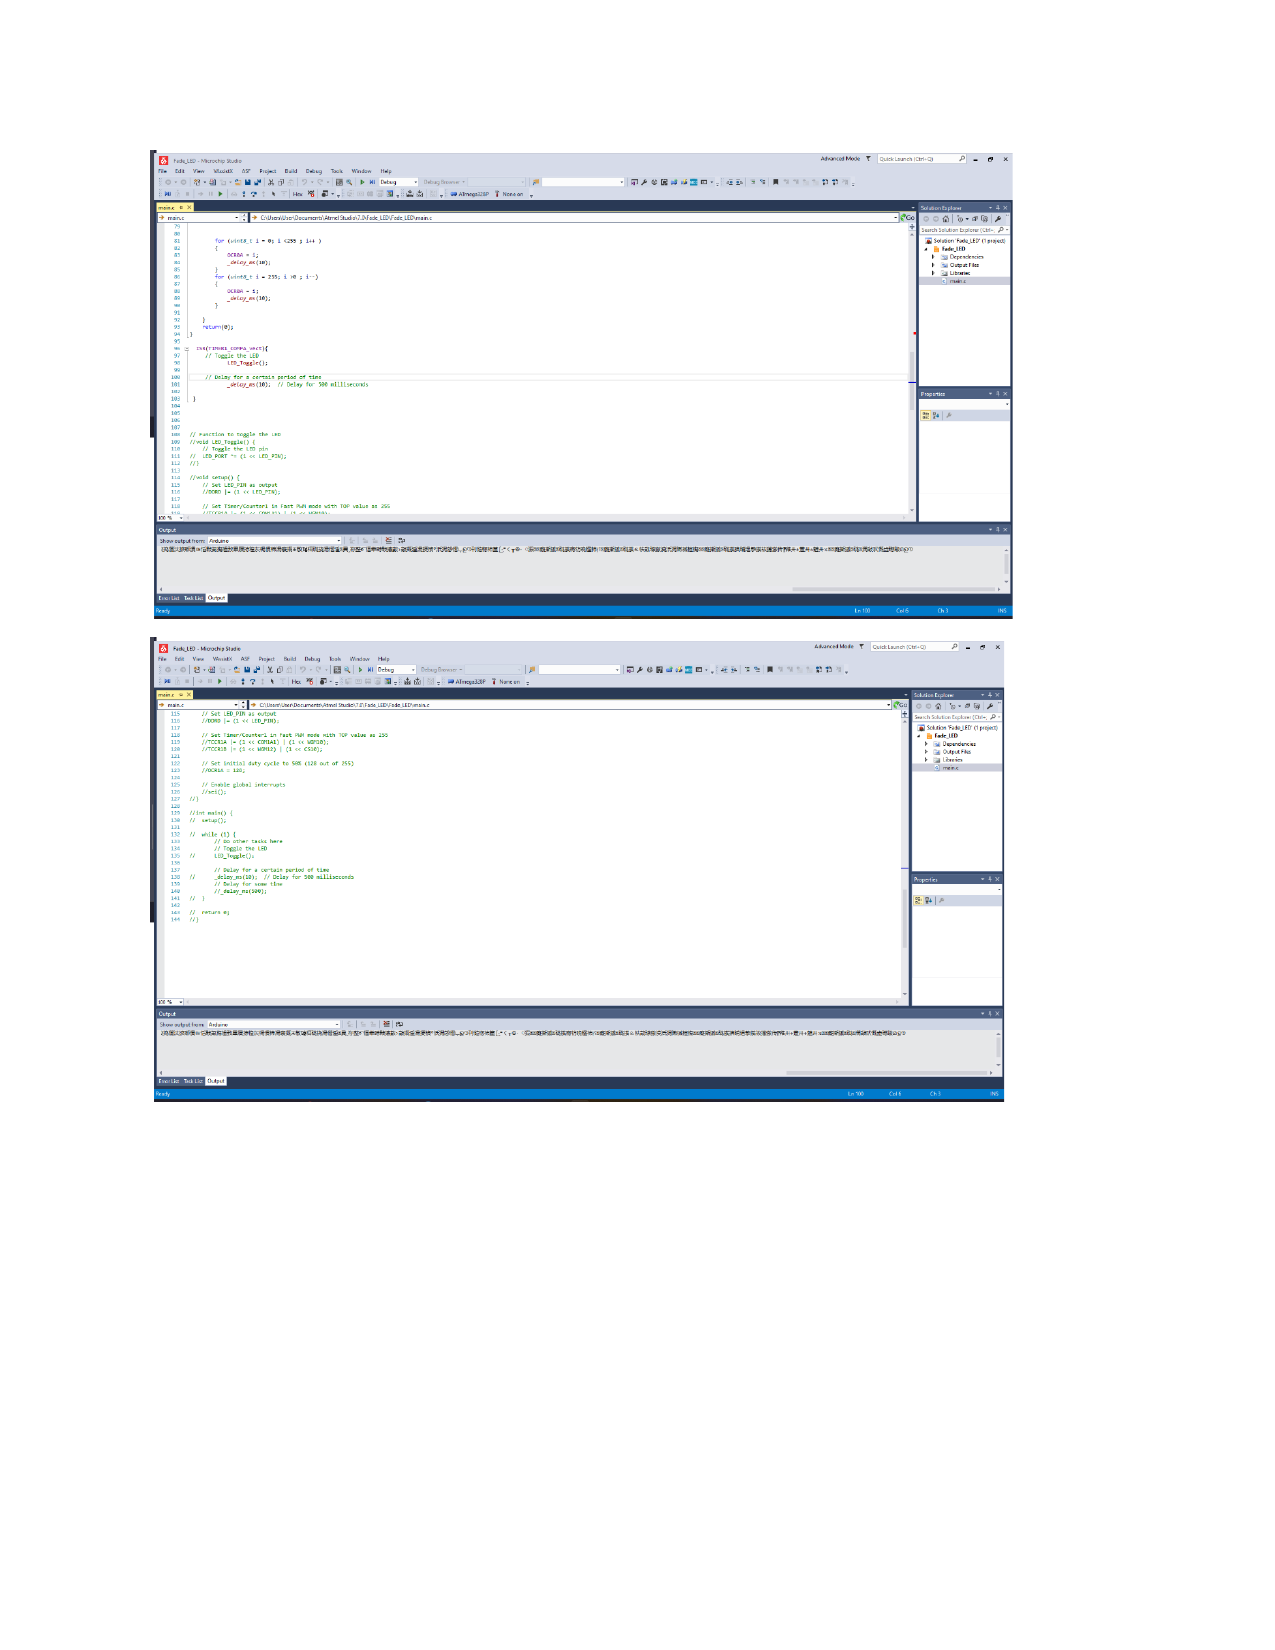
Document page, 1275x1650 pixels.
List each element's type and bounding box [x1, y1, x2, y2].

picture [150, 150, 1013, 619]
picture [150, 637, 1005, 1102]
